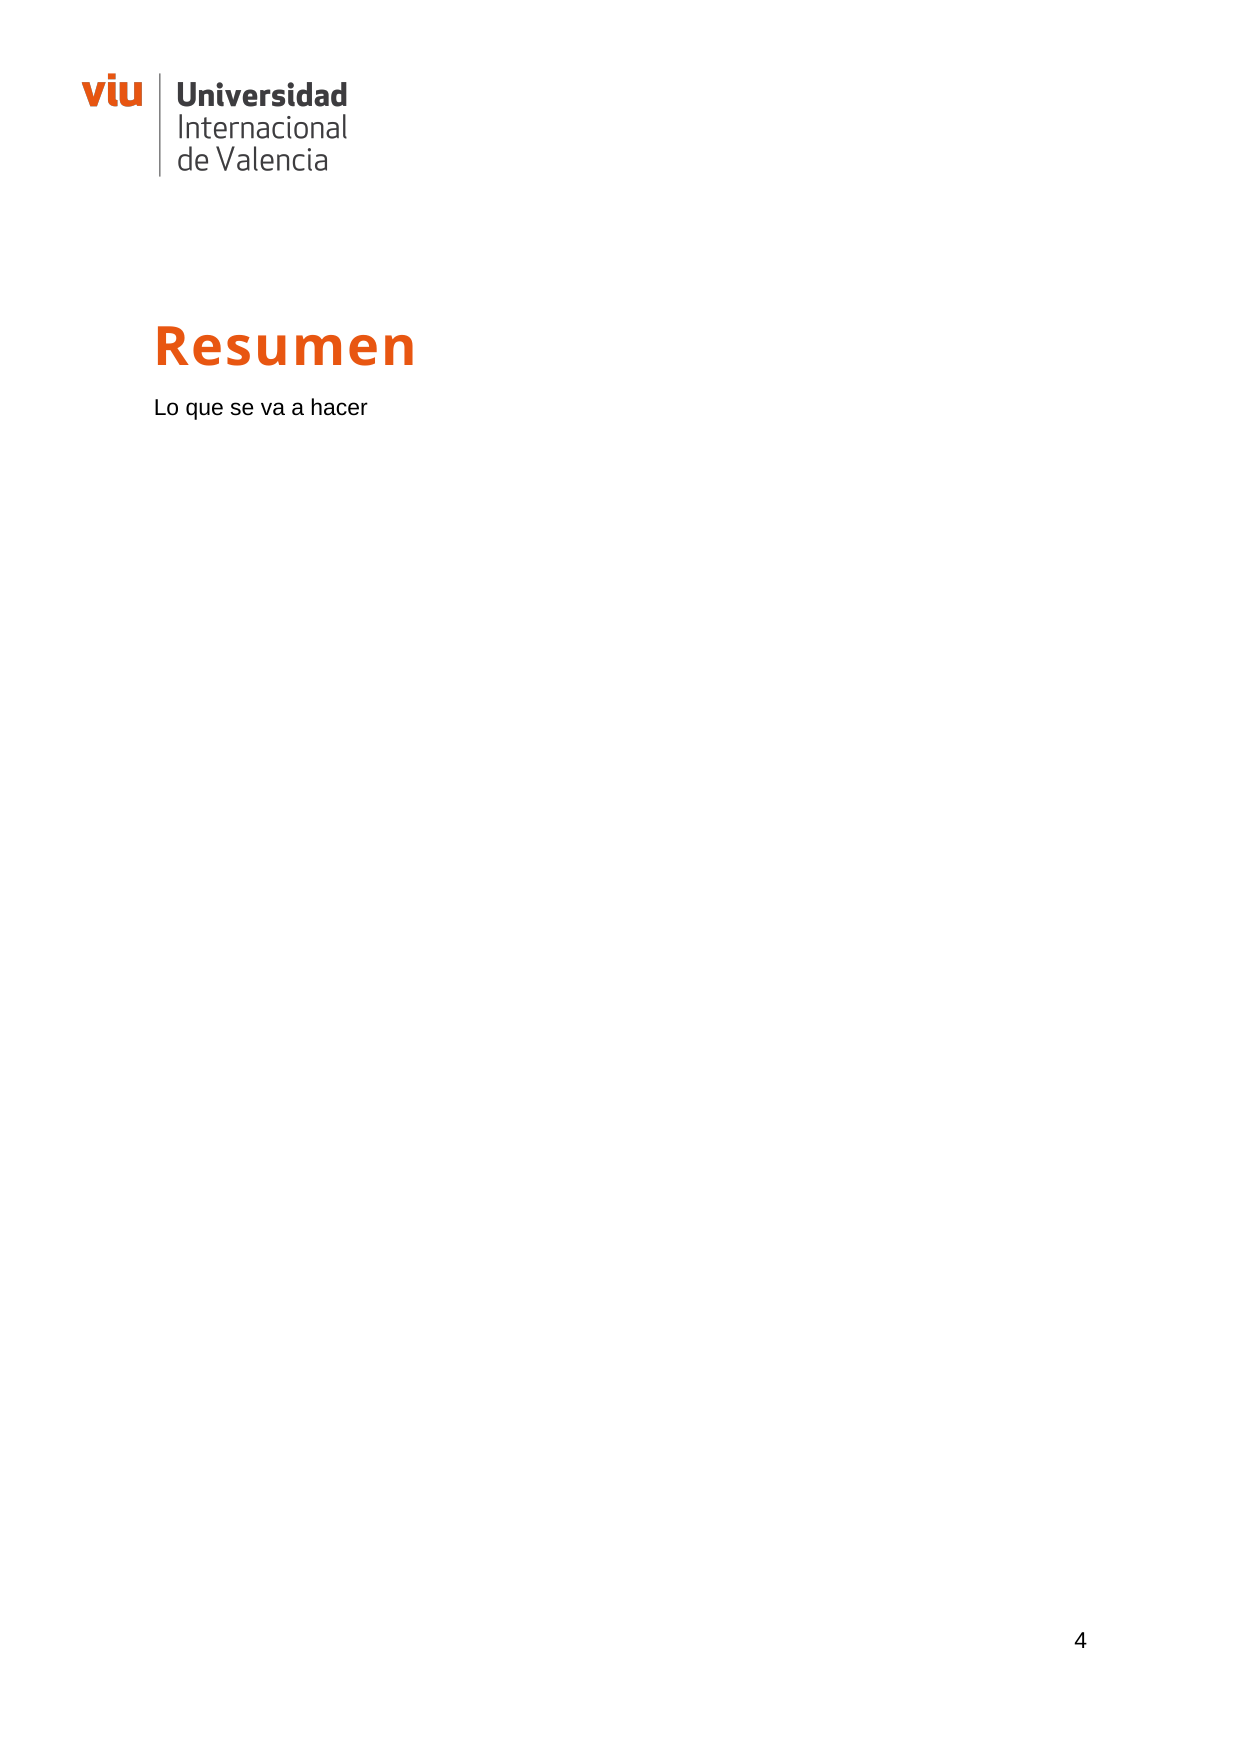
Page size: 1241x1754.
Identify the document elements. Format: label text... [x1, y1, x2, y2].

text Resumen [153, 308, 1087, 382]
text Lo que se va a hacer [153, 394, 1087, 420]
picture [74, 69, 356, 182]
